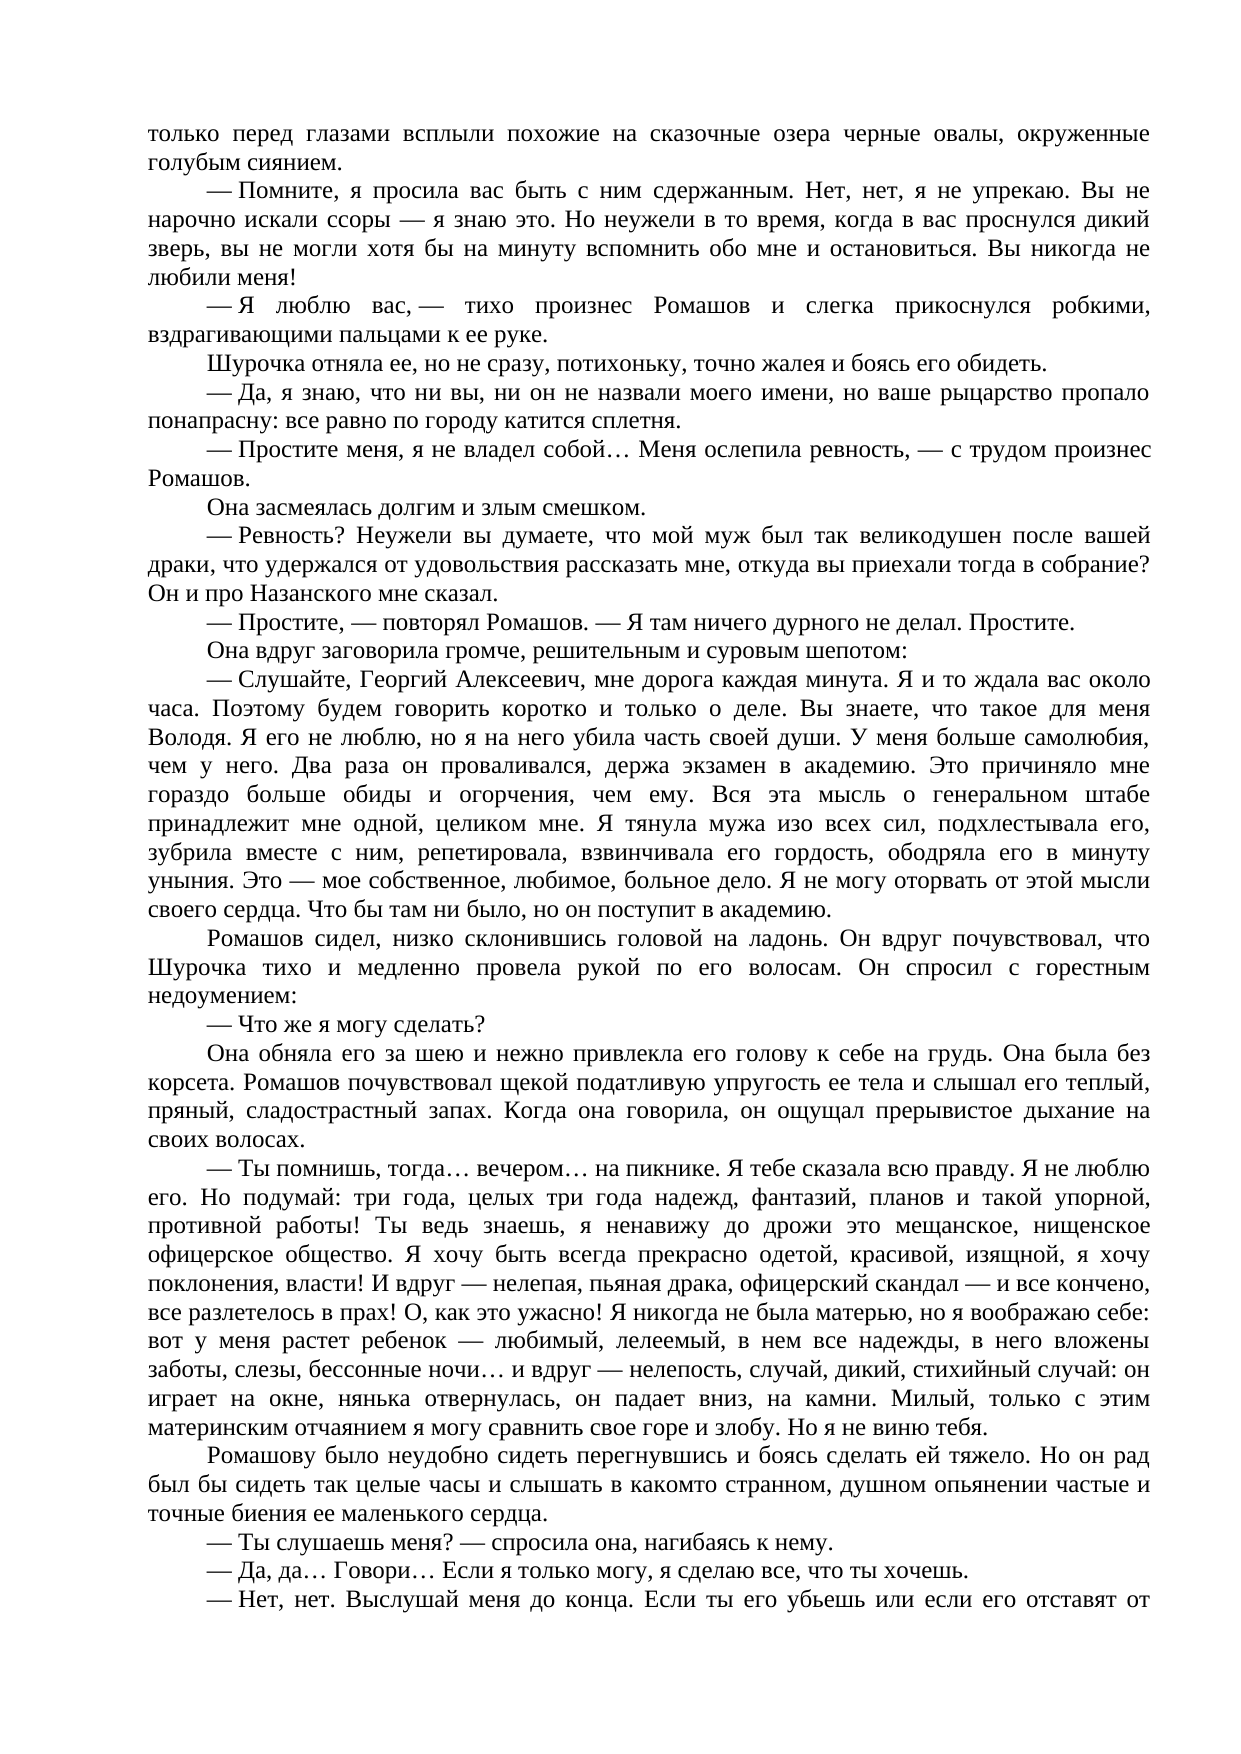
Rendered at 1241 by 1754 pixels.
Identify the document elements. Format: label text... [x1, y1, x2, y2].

text Она обняла его за шею и нежно привлекла его голову к себе на грудь. Она была без корсета. Ромашов почувствовал щекой податливую упругость ее тела и слышал его теплый, пряный, сладострастный запах. Когда она говорила, он ощущал прерывистое дыхание на своих волосах. [148, 1038, 1152, 1153]
text Ромашов сидел, низко склонившись головой на ладонь. Он вдруг почувствовал, что Шурочка тихо и медленно провела рукой по его волосам. Он спросил с горестным недоумением: [148, 923, 1152, 1009]
text — Простите, — повторял Ромашов. — Я там ничего дурного не делал. Простите. [148, 607, 1152, 636]
text — Да, я знаю, что ни вы, ни он не назвали моего имени, но ваше рыцарство пропало понапрасну: все равно по городу катится сплетня. [148, 377, 1152, 434]
text — Да, да… Говори… Если я только могу, я сделаю все, что ты хочешь. [148, 1556, 1152, 1584]
text — Слушайте, Георгий Алексеевич, мне дорога каждая минута. Я и то ждала вас около часа. Поэтому будем говорить коротко и только о деле. Вы знаете, что такое для меня Володя. Я его не люблю, но я на него убила часть своей души. У меня больше самолюбия, чем у него. Два раза он проваливался, держа экзамен в академию. Это причиняло мне гораздо больше обиды и огорчения, чем ему. Вся эта мысль о генеральном штабе принадлежит мне одной, целиком мне. Я тянула мужа изо всех сил, подхлестывала его, зубрила вместе с ним, репетировала, взвинчивала его гордость, ободряла его в минуту уныния. Это — мое собственное, любимое, больное дело. Я не могу оторвать от этой мысли своего сердца. Что бы там ни было, но он поступит в академию. [148, 664, 1152, 923]
text — Я люблю вас, — тихо произнес Ромашов и слегка прикоснулся робкими, вздрагивающими пальцами к ее руке. [148, 291, 1152, 348]
text Она засмеялась долгим и злым смешком. [148, 492, 1152, 521]
text Шурочка отняла ее, но не сразу, потихоньку, точно жалея и боясь его обидеть. [148, 348, 1152, 377]
text — Ты помнишь, тогда… вечером… на пикнике. Я тебе сказала всю правду. Я не люблю его. Но подумай: три года, целых три года надежд, фантазий, планов и такой упорной, противной работы! Ты ведь знаешь, я ненавижу до дрожи это мещанское, нищенское офицерское общество. Я хочу быть всегда прекрасно одетой, красивой, изящной, я хочу поклонения, власти! И вдруг — нелепая, пьяная драка, офицерский скандал — и все кончено, все разлетелось в прах! О, как это ужасно! Я никогда не была матерью, но я воображаю себе: вот у меня растет ребенок — любимый, лелеемый, в нем все надежды, в него вложены заботы, слезы, бессонные ночи… и вдруг — нелепость, случай, дикий, стихийный случай: он играет на окне, нянька отвернулась, он падает вниз, на камни. Милый, только с этим материнским отчаянием я могу сравнить свое горе и злобу. Но я не виню тебя. [148, 1153, 1152, 1441]
text — Ты слушаешь меня? — спросила она, нагибаясь к нему. [148, 1527, 1152, 1556]
text Она вдруг заговорила громче, решительным и суровым шепотом: [148, 636, 1152, 664]
text — Помните, я просила вас быть с ним сдержанным. Нет, нет, я не упрекаю. Вы не нарочно искали ссоры — я знаю это. Но неужели в то время, когда в вас проснулся дикий зверь, вы не могли хотя бы на минуту вспомнить обо мне и остановиться. Вы никогда не любили меня! [148, 176, 1152, 291]
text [148, 118, 1152, 176]
text Ромашову было неудобно сидеть перегнувшись и боясь сделать ей тяжело. Но он рад был бы сидеть так целые часы и слышать в какомто странном, душном опьянении частые и точные биения ее маленького сердца. [148, 1441, 1152, 1527]
text — Ревность? Неужели вы думаете, что мой муж был так великодушен после вашей драки, что удержался от удовольствия рассказать мне, откуда вы приехали тогда в собрание? Он и про Назанского мне сказал. [148, 521, 1152, 607]
text — Простите меня, я не владел собой… Меня ослепила ревность, — с трудом произнес Ромашов. [148, 434, 1152, 492]
text — Что же я могу сделать? [148, 1009, 1152, 1038]
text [148, 1584, 1152, 1613]
